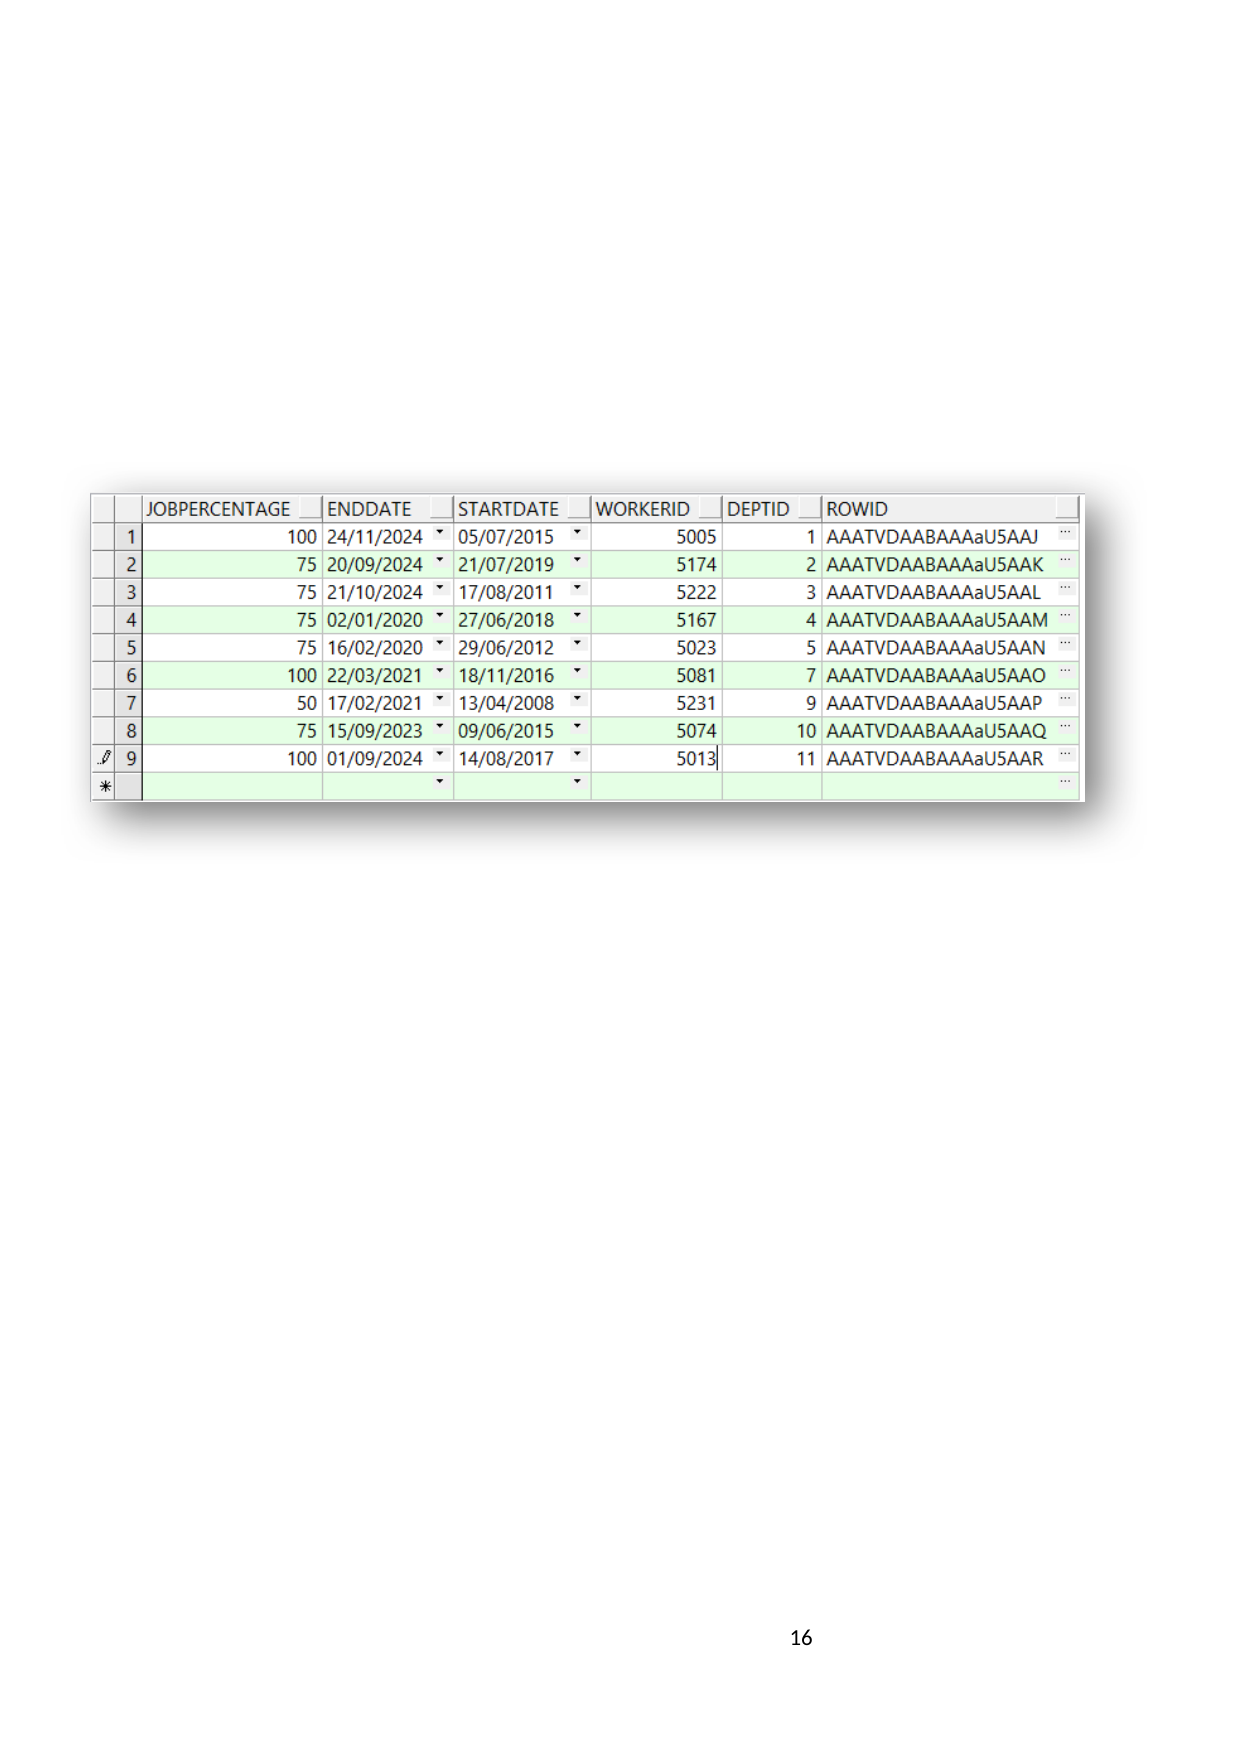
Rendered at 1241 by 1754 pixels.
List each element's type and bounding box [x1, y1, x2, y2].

picture [90, 492, 1085, 802]
